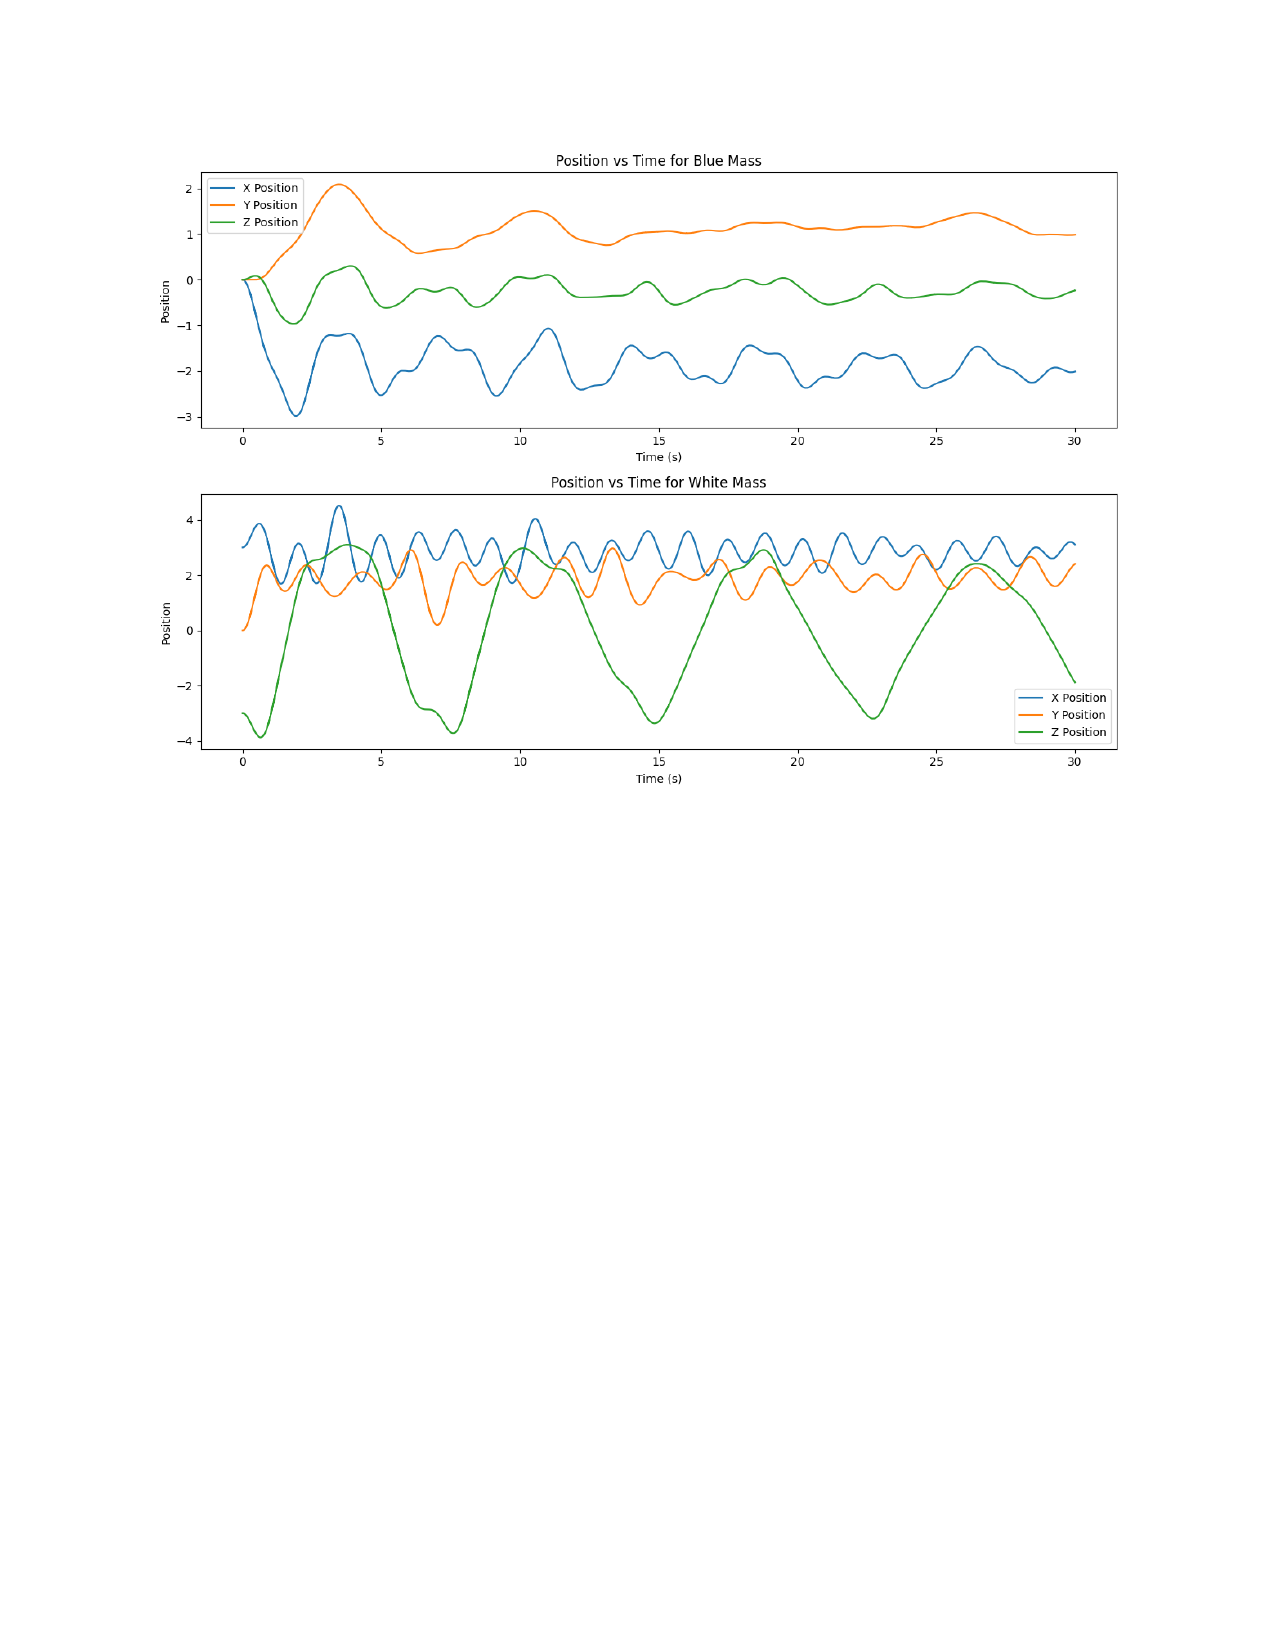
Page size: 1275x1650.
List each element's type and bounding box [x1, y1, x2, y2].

picture [150, 150, 1125, 789]
